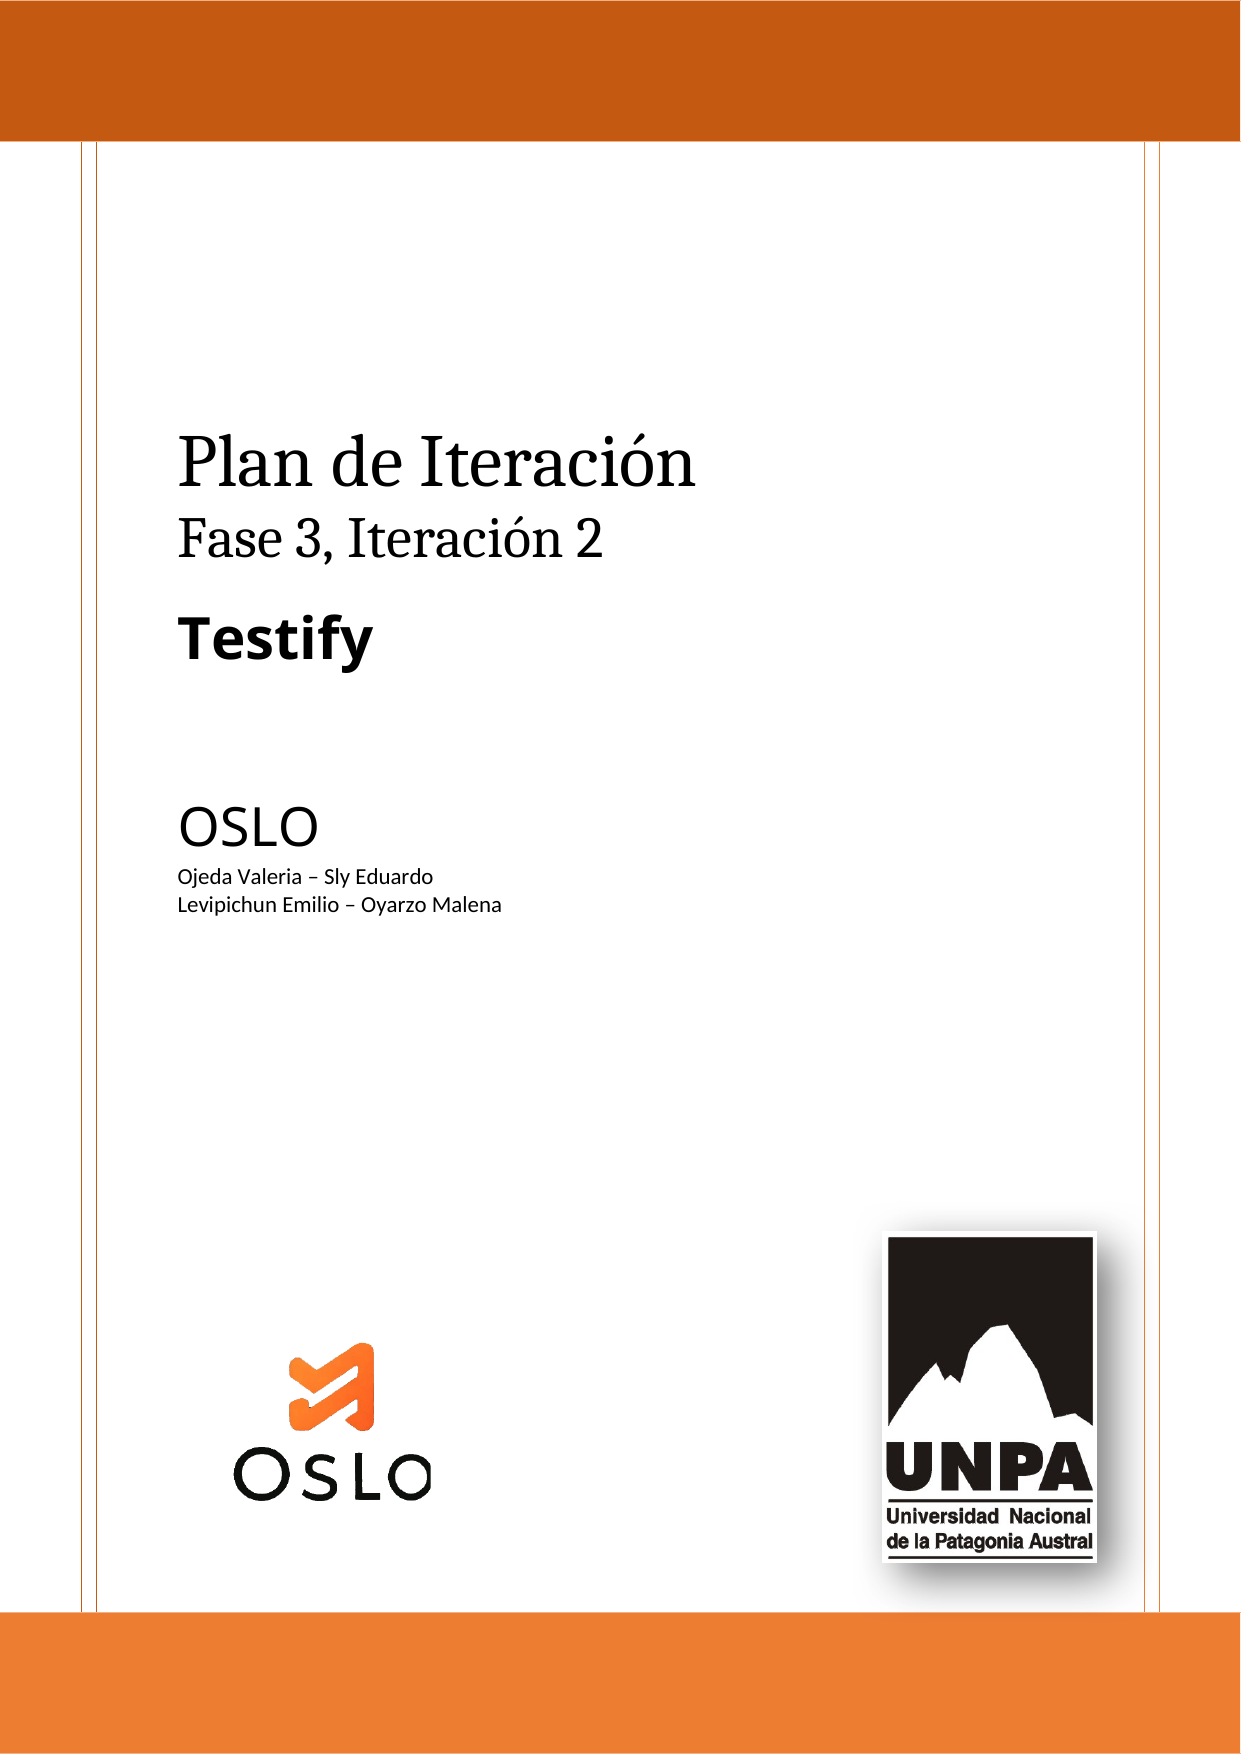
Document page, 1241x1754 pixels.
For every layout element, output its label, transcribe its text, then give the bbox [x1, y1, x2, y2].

picture [227, 1325, 431, 1507]
text Ojeda Valeria – Sly Eduardo [177, 862, 1063, 890]
text Fase 3, Iteración 2 [177, 505, 1063, 572]
text Plan de Iteración [177, 419, 1063, 505]
text Levipichun Emilio – Oyarzo Malena [177, 890, 1063, 918]
text Testify [177, 597, 1063, 676]
text OSLO [177, 788, 1063, 862]
picture [882, 1231, 1097, 1563]
